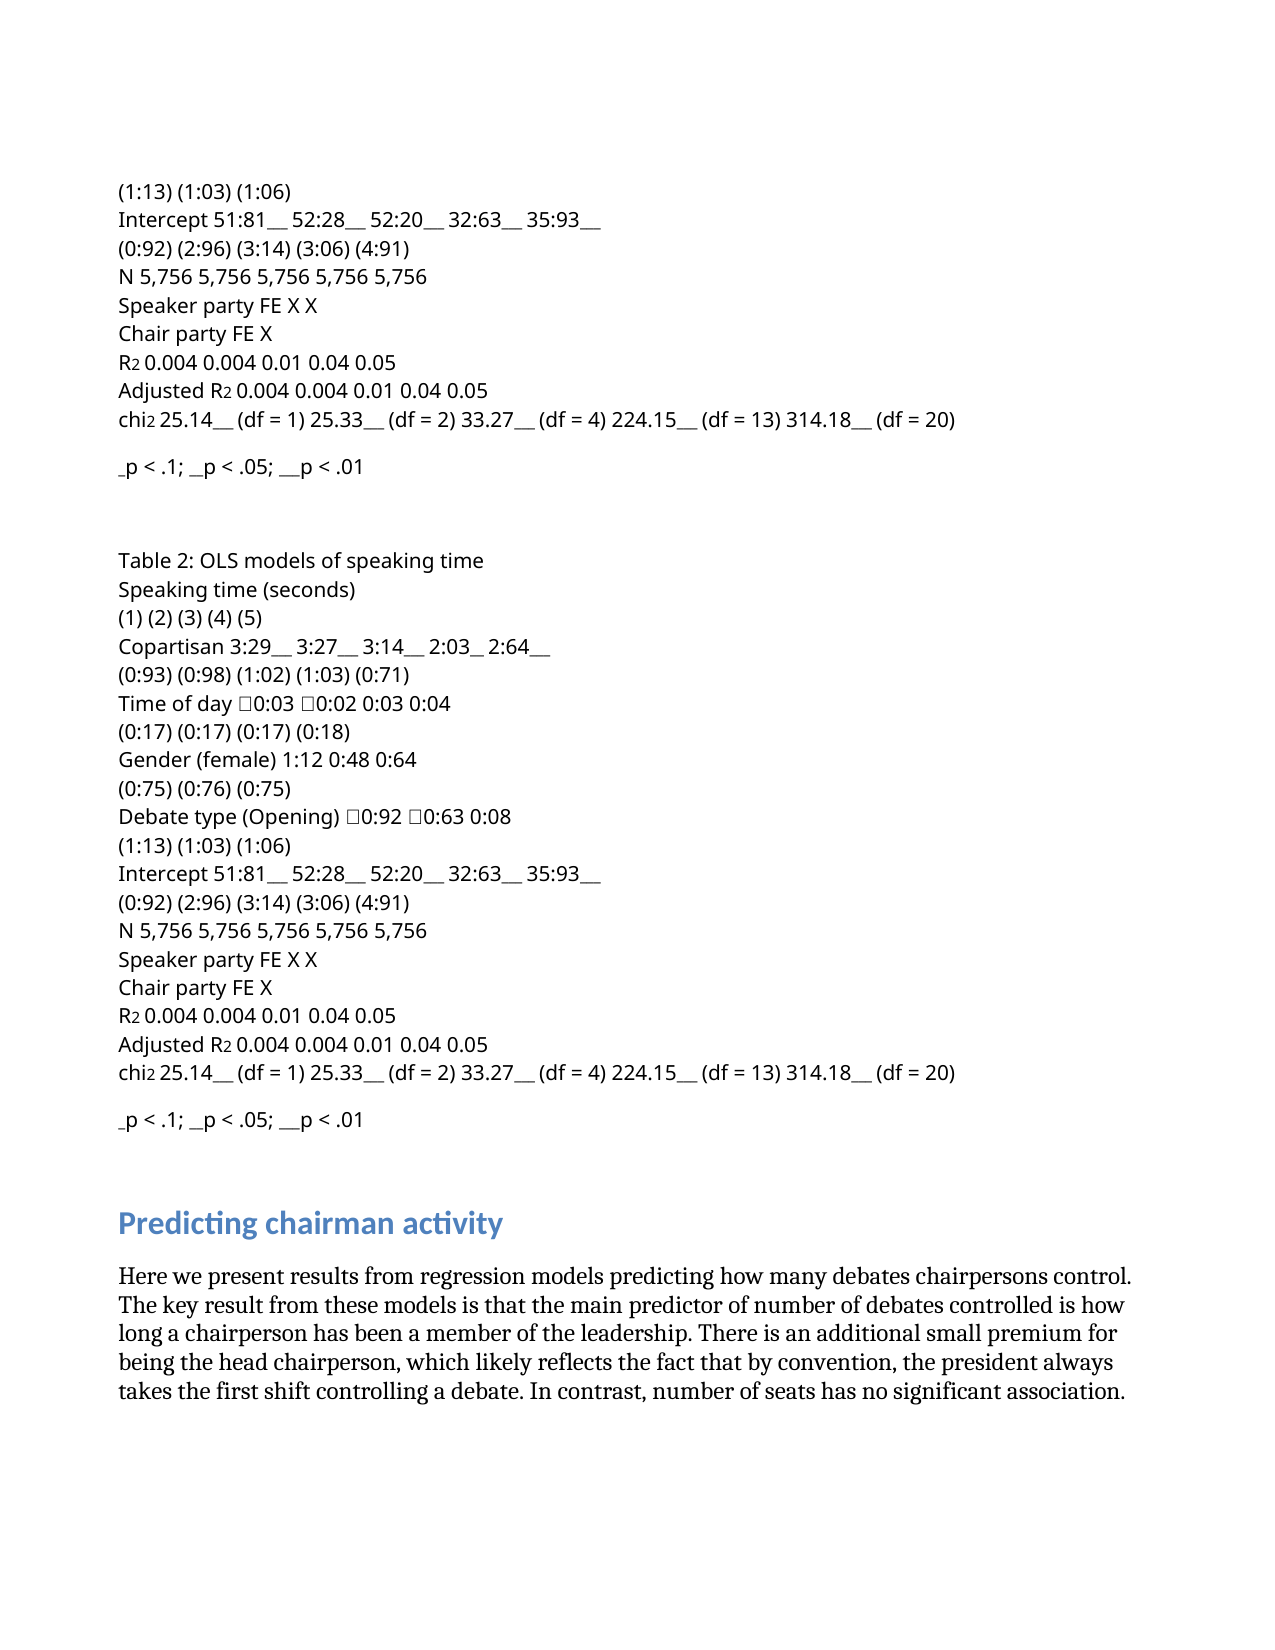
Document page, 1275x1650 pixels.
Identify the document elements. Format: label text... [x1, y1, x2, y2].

text Table 2: OLS models of speaking time [118, 547, 1157, 575]
text (0:92) (2:96) (3:14) (3:06) (4:91) [118, 234, 1157, 262]
text Chair party FE X [118, 973, 1157, 1002]
text Here we present results from regression models predicting how many debates chairpersons control. The key result from these models is that the main predictor of number of debates controlled is how long a chairperson has been a member of the leadership. There is an additional small premium for being the head chairperson, which likely reflects the fact that by convention, the president always takes the first shift controlling a debate. In contrast, number of seats has no significant association. [118, 1262, 1157, 1406]
text (1:13) (1:03) (1:06) [118, 831, 1157, 859]
text (0:92) (2:96) (3:14) (3:06) (4:91) [118, 888, 1157, 916]
text Time of day 􀀀0:03 􀀀0:02 0:03 0:04 [118, 689, 1157, 717]
text chi2 25.14___ (df = 1) 25.33___ (df = 2) 33.27___ (df = 4) 224.15___ (df = 13) 314.18___ (df = 20) [118, 1058, 1157, 1087]
text Adjusted R2 0.004 0.004 0.01 0.04 0.05 [118, 376, 1157, 405]
text Debate type (Opening) 􀀀0:92 􀀀0:63 0:08 [118, 802, 1157, 831]
text (1) (2) (3) (4) (5) [118, 603, 1157, 632]
text (0:17) (0:17) (0:17) (0:18) [118, 717, 1157, 746]
text R2 0.004 0.004 0.01 0.04 0.05 [118, 1002, 1157, 1030]
text Intercept 51:81___ 52:28___ 52:20___ 32:63___ 35:93___ [118, 859, 1157, 888]
text _p < .1; __p < .05; ___p < .01 [118, 1106, 1157, 1134]
text R2 0.004 0.004 0.01 0.04 0.05 [118, 348, 1157, 376]
text (0:93) (0:98) (1:02) (1:03) (0:71) [118, 660, 1157, 689]
text chi2 25.14___ (df = 1) 25.33___ (df = 2) 33.27___ (df = 4) 224.15___ (df = 13) 314.18___ (df = 20) [118, 405, 1157, 433]
text Speaker party FE X X [118, 945, 1157, 973]
text N 5,756 5,756 5,756 5,756 5,756 [118, 916, 1157, 945]
text _p < .1; __p < .05; ___p < .01 [118, 452, 1157, 480]
text (0:75) (0:76) (0:75) [118, 774, 1157, 802]
text Intercept 51:81___ 52:28___ 52:20___ 32:63___ 35:93___ [118, 206, 1157, 234]
text Adjusted R2 0.004 0.004 0.01 0.04 0.05 [118, 1030, 1157, 1058]
text Speaking time (seconds) [118, 575, 1157, 603]
text Copartisan 3:29___ 3:27___ 3:14___ 2:03__ 2:64___ [118, 632, 1157, 660]
text Speaker party FE X X [118, 291, 1157, 319]
subtitle Predicting chairman activity [118, 1202, 1157, 1243]
text N 5,756 5,756 5,756 5,756 5,756 [118, 262, 1157, 291]
text (1:13) (1:03) (1:06) [118, 177, 1157, 206]
text Gender (female) 1:12 0:48 0:64 [118, 746, 1157, 774]
text Chair party FE X [118, 319, 1157, 348]
